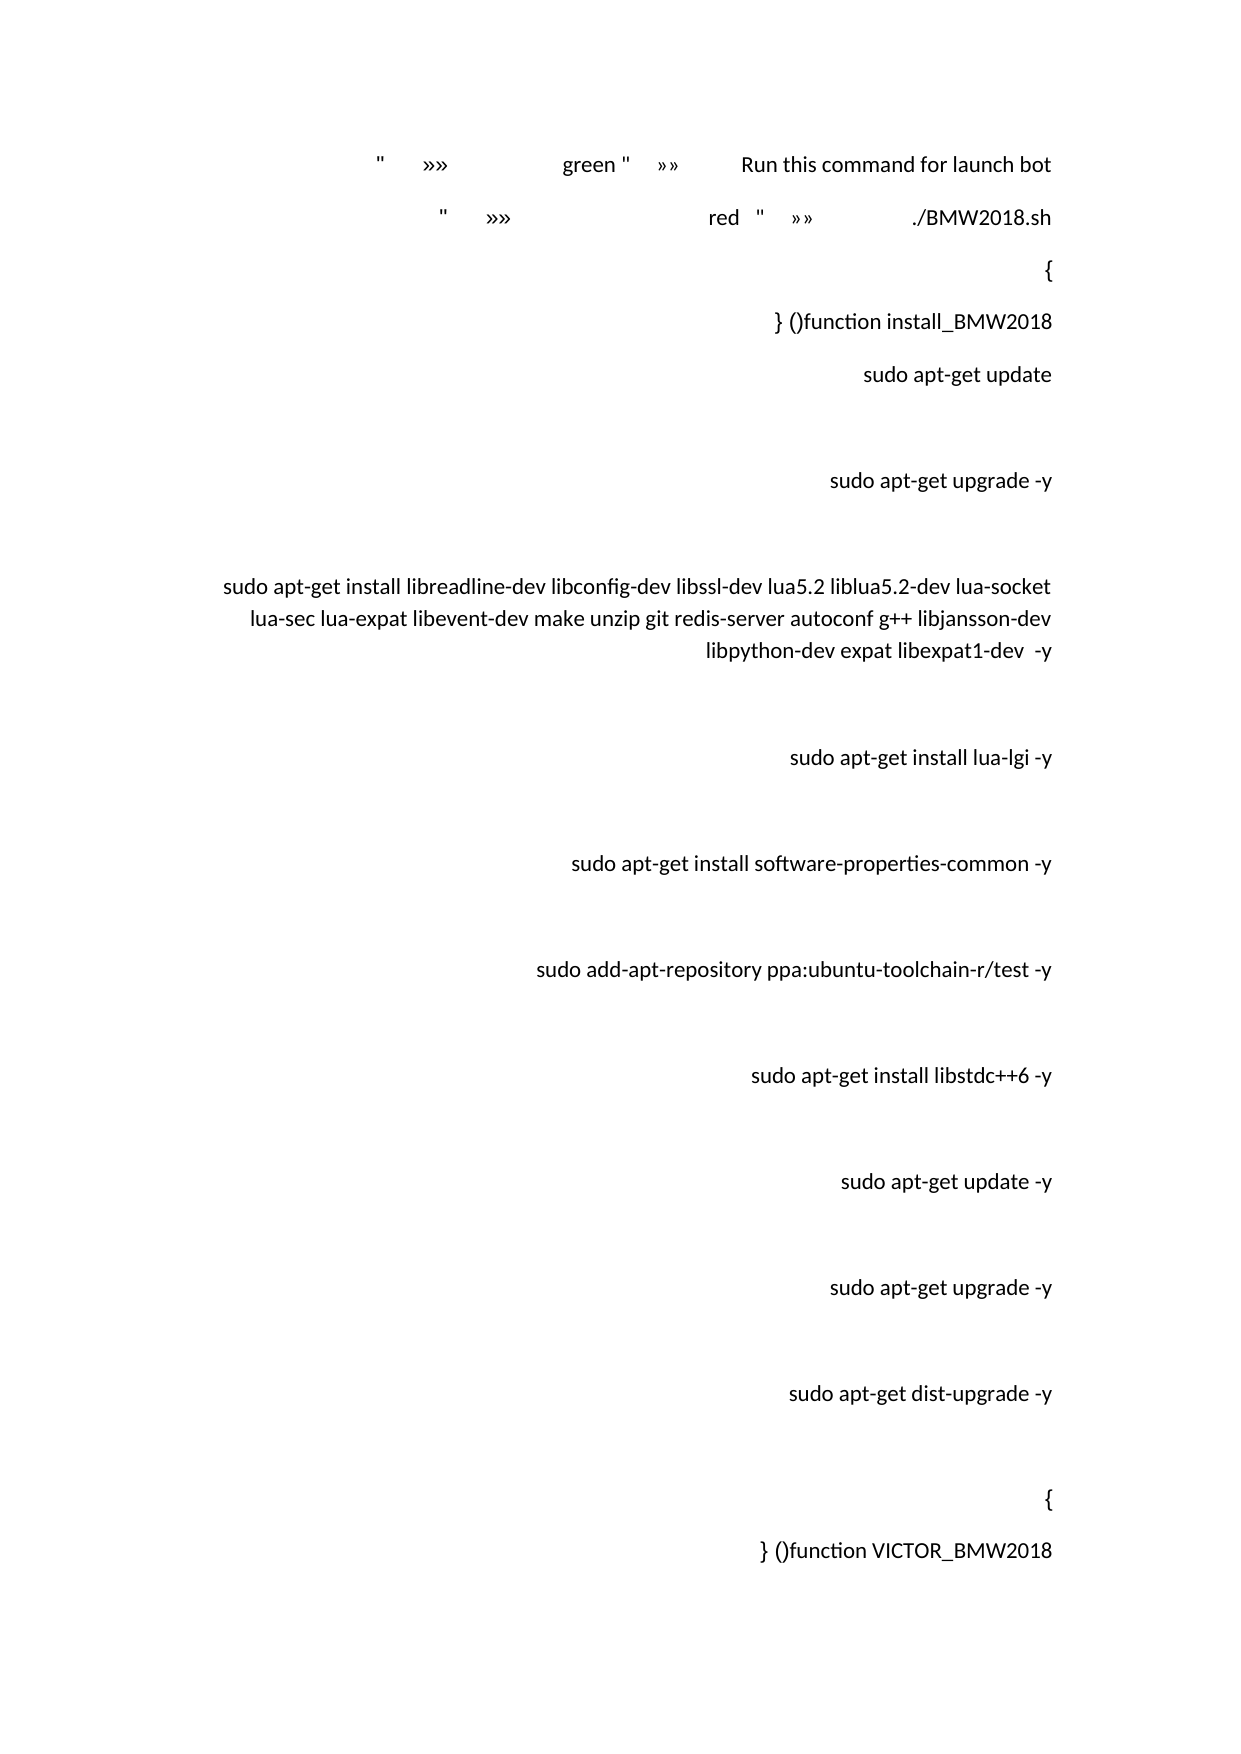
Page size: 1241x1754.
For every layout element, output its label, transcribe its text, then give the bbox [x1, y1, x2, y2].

text } [187, 256, 1053, 282]
text sudo apt-get upgrade -y [187, 466, 1053, 494]
text red " »» ./BMW2018.sh «« " [187, 203, 1053, 231]
text function VICTOR_BMW2018() { [187, 1536, 1053, 1564]
text function install_BMW2018() { [187, 307, 1053, 335]
text sudo apt-get update [187, 360, 1053, 388]
text sudo apt-get install lua-lgi -y [187, 743, 1053, 771]
text sudo apt-get update -y [187, 1167, 1053, 1195]
text sudo apt-get upgrade -y [187, 1273, 1053, 1301]
text sudo add-apt-repository ppa:ubuntu-toolchain-r/test -y [187, 955, 1053, 983]
text sudo apt-get dist-upgrade -y [187, 1379, 1053, 1407]
text green " »» Run this command for launch bot «« " [187, 150, 1053, 178]
text } [187, 1485, 1053, 1511]
text sudo apt-get install software-properties-common -y [187, 849, 1053, 877]
text sudo apt-get install libstdc++6 -y [187, 1061, 1053, 1089]
text sudo apt-get install libreadline-dev libconfig-dev libssl-dev lua5.2 liblua5.2-dev lua-socket lua-sec lua-expat libevent-dev make unzip git redis-server autoconf g++ libjansson-dev libpython-dev expat libexpat1-dev -y [187, 572, 1053, 664]
